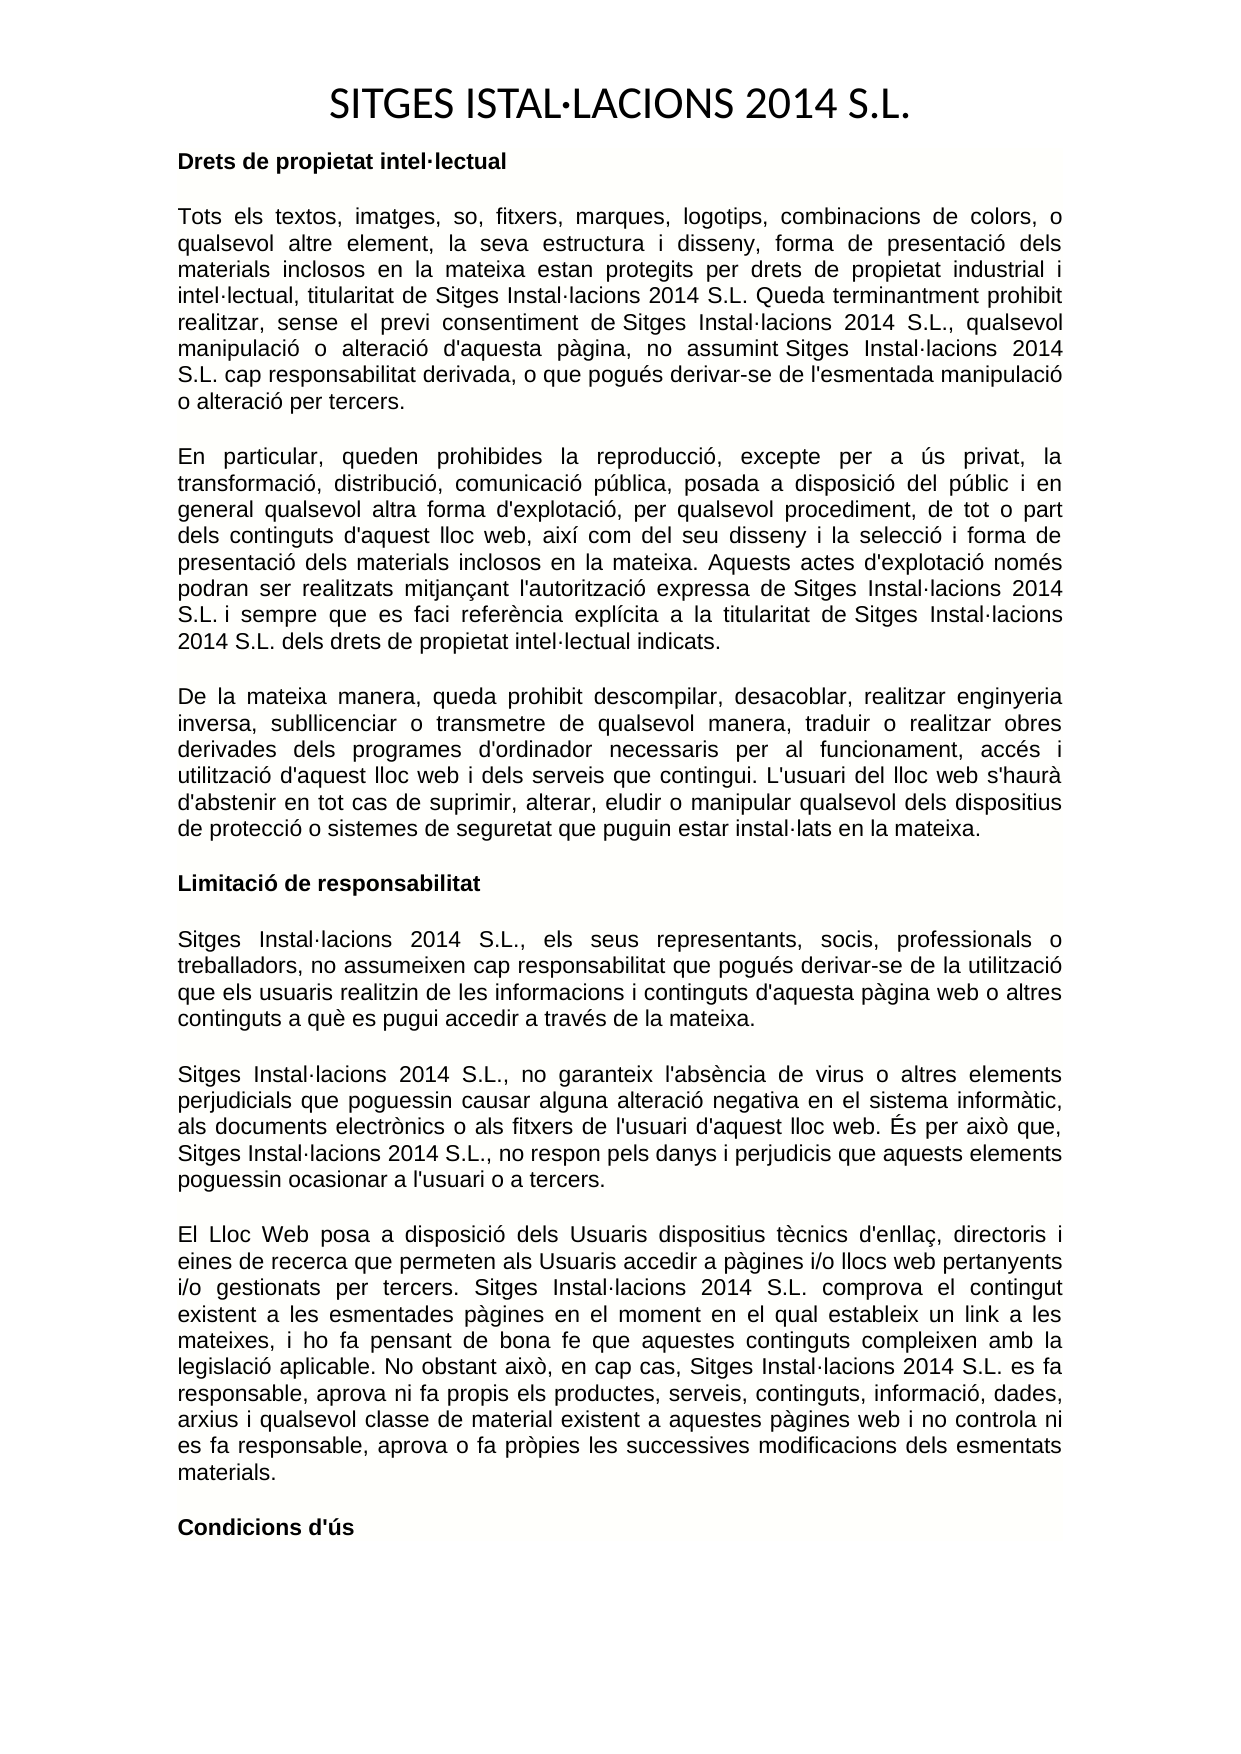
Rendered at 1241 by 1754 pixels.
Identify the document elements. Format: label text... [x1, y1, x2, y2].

text Tots els textos, imatges, so, fitxers, marques, logotips, combinacions de colors, o qualsevol altre element, la seva estructura i disseny, forma de presentació dels materials inclosos en la mateixa estan protegits per drets de propietat industrial i intel·lectual, titularitat de Sitges Instal·lacions 2014 S.L. Queda terminantment prohibit realitzar, sense el previ consentiment de Sitges Instal·lacions 2014 S.L., qualsevol manipulació o alteració d'aquesta pàgina, no assumint Sitges Instal·lacions 2014 S.L. cap responsabilitat derivada, o que pogués derivar-se de l'esmentada manipulació o alteració per tercers. [177, 203, 1063, 414]
subtitle Condicions d'ús [177, 1514, 1063, 1541]
text En particular, queden prohibides la reproducció, excepte per a ús privat, la transformació, distribució, comunicació pública, posada a disposició del públic i en general qualsevol altra forma d'explotació, per qualsevol procediment, de tot o part dels continguts d'aquest lloc web, així com del seu disseny i la selecció i forma de presentació dels materials inclosos en la mateixa. Aquests actes d'explotació només podran ser realitzats mitjançant l'autorització expressa de Sitges Instal·lacions 2014 S.L. i sempre que es faci referència explícita a la titularitat de Sitges Instal·lacions 2014 S.L. dels drets de propietat intel·lectual indicats. [177, 443, 1063, 654]
text Sitges Instal·lacions 2014 S.L., els seus representants, socis, professionals o treballadors, no assumeixen cap responsabilitat que pogués derivar-se de la utilització que els usuaris realitzin de les informacions i continguts d'aquesta pàgina web o altres continguts a què es pugui accedir a través de la mateixa. [177, 926, 1063, 1031]
text Drets de propietat intel·lectual [177, 148, 1063, 174]
text De la mateixa manera, queda prohibit descompilar, desacoblar, realitzar enginyeria inversa, subllicenciar o transmetre de qualsevol manera, traduir o realitzar obres derivades dels programes d'ordinador necessaris per al funcionament, accés i utilització d'aquest lloc web i dels serveis que contingui. L'usuari del lloc web s'haurà d'abstenir en tot cas de suprimir, alterar, eludir o manipular qualsevol dels dispositius de protecció o sistemes de seguretat que puguin estar instal·lats en la mateixa. [177, 683, 1063, 841]
text El Lloc Web posa a disposició dels Usuaris dispositius tècnics d'enllaç, directoris i eines de recerca que permeten als Usuaris accedir a pàgines i/o llocs web pertanyents i/o gestionats per tercers. Sitges Instal·lacions 2014 S.L. comprova el contingut existent a les esmentades pàgines en el moment en el qual estableix un link a les mateixes, i ho fa pensant de bona fe que aquestes continguts compleixen amb la legislació aplicable. No obstant això, en cap cas, Sitges Instal·lacions 2014 S.L. es fa responsable, aprova ni fa propis els productes, serveis, continguts, informació, dades, arxius i qualsevol classe de material existent a aquestes pàgines web i no controla ni es fa responsable, aprova o fa pròpies les successives modificacions dels esmentats materials. [177, 1221, 1063, 1485]
subtitle Limitació de responsabilitat [177, 870, 1063, 897]
text Sitges Instal·lacions 2014 S.L., no garanteix l'absència de virus o altres elements perjudicials que poguessin causar alguna alteració negativa en el sistema informàtic, als documents electrònics o als fitxers de l'usuari d'aquest lloc web. És per això que, Sitges Instal·lacions 2014 S.L., no respon pels danys i perjudicis que aquests elements poguessin ocasionar a l'usuari o a tercers. [177, 1061, 1063, 1192]
